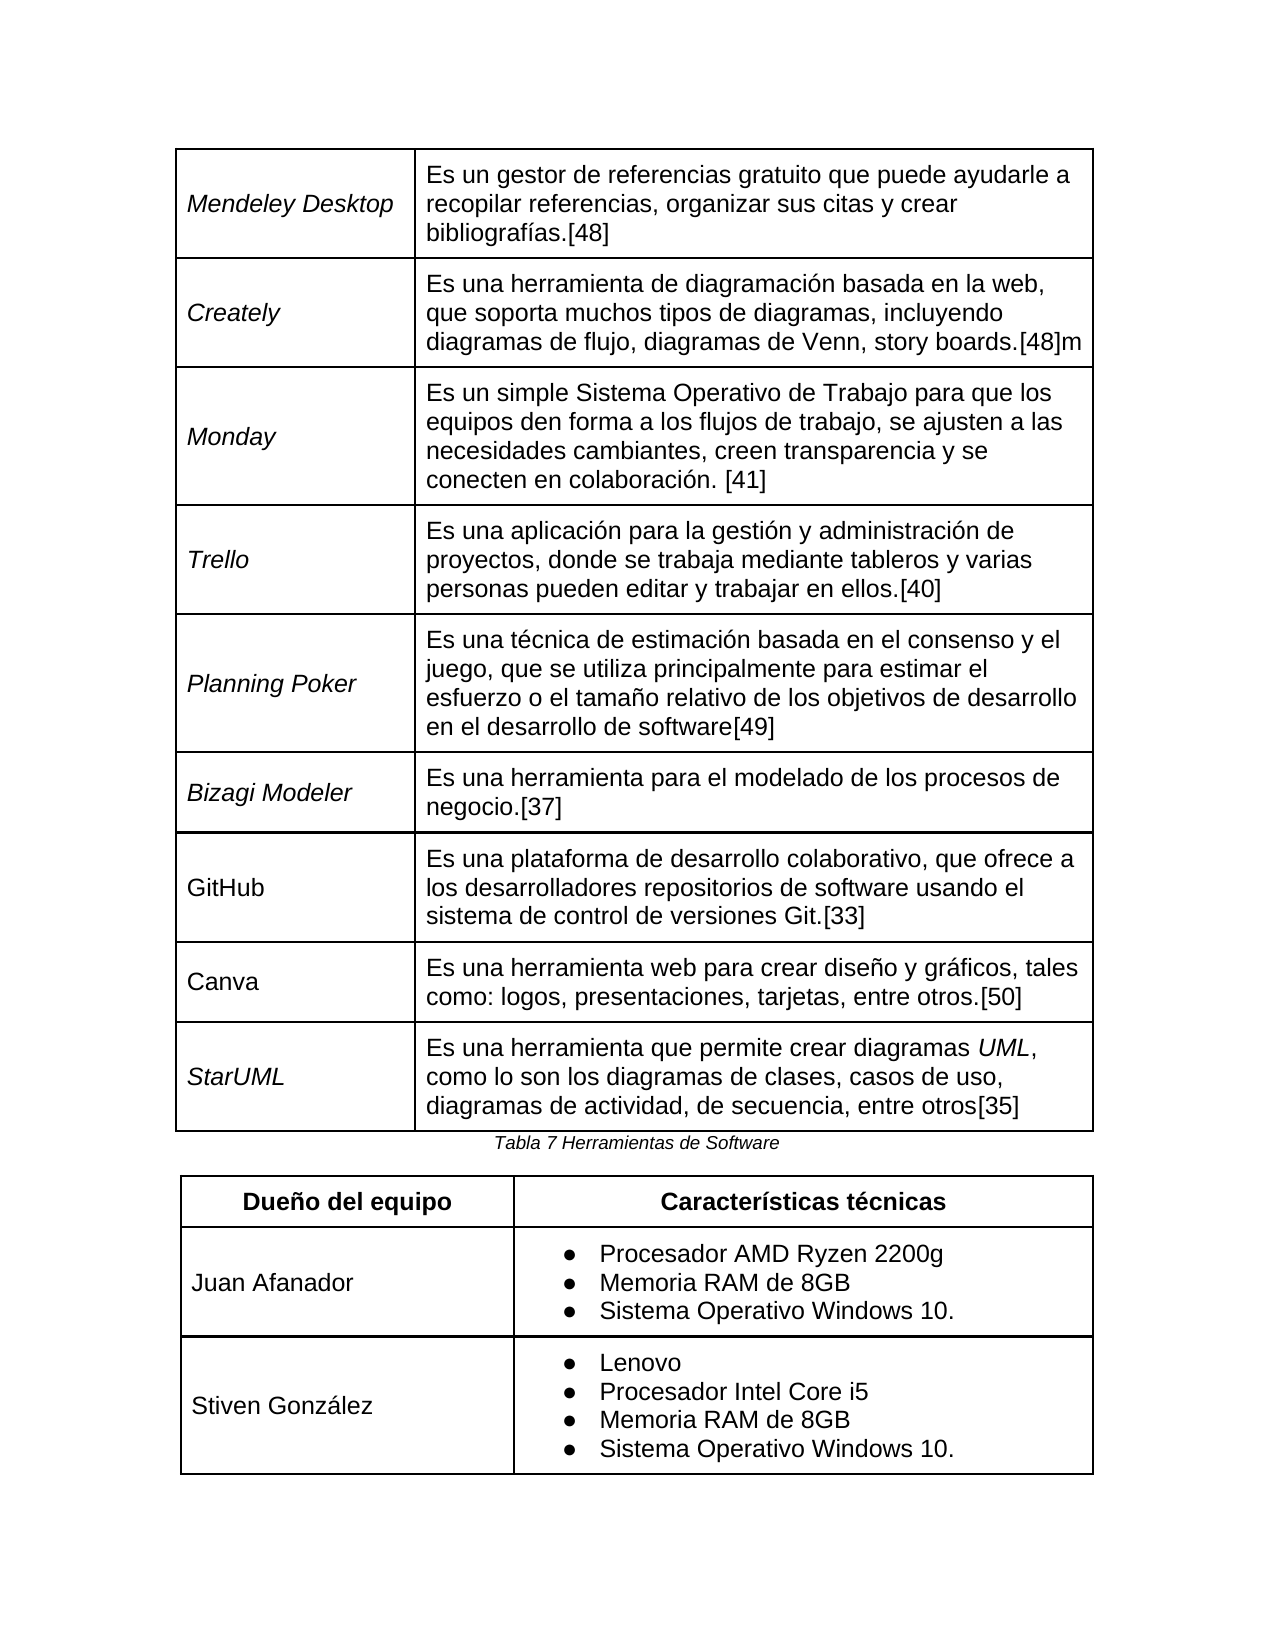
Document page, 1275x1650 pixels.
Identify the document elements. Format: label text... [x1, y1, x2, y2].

table_cell Stiven González [182, 1338, 513, 1473]
table_cell Mendeley Desktop [177, 150, 414, 257]
table_cell Es un simple Sistema Operativo de Trabajo para que los equipos den forma a los flujos de trabajo, se ajusten a las necesidades cambiantes, creen transparencia y se conecten en colaboración. [41] [416, 368, 1092, 504]
table_cell Es una aplicación para la gestión y administración de proyectos, donde se trabaja mediante tableros y varias personas pueden editar y trabajar en ellos.[40] [416, 506, 1092, 613]
table_cell Trello [177, 506, 414, 613]
table_cell Es una herramienta web para crear diseño y gráficos, tales como: logos, presentaciones, tarjetas, entre otros.[50] [416, 943, 1092, 1021]
table_cell Planning Poker [177, 615, 414, 751]
table_cell Es una herramienta para el modelado de los procesos de negocio.[37] [416, 753, 1092, 831]
table_cell Lenovo Procesador Intel Core i5 Memoria RAM de 8GB Sistema Operativo Windows 10. [515, 1338, 1092, 1473]
table_cell Es una herramienta de diagramación basada en la web, que soporta muchos tipos de diagramas, incluyendo diagramas de flujo, diagramas de Venn, story boards.[48]m [416, 259, 1092, 366]
text Tabla 7 Herramientas de Software [177, 1132, 1098, 1154]
table_cell Procesador AMD Ryzen 2200g Memoria RAM de 8GB Sistema Operativo Windows 10. [515, 1228, 1092, 1335]
table_cell Es un gestor de referencias gratuito que puede ayudarle a recopilar referencias, organizar sus citas y crear bibliografías.[48] [416, 150, 1092, 257]
table_cell Bizagi Modeler [177, 753, 414, 831]
table_cell Es una técnica de estimación basada en el consenso y el juego, que se utiliza principalmente para estimar el esfuerzo o el tamaño relativo de los objetivos de desarrollo en el desarrollo de software[49] [416, 615, 1092, 751]
table_cell Juan Afanador [182, 1228, 513, 1335]
table_cell StarUML [177, 1023, 414, 1130]
table_header Dueño del equipo [182, 1177, 513, 1226]
table_cell Es una herramienta que permite crear diagramas UML, como lo son los diagramas de clases, casos de uso, diagramas de actividad, de secuencia, entre otros[35] [416, 1023, 1092, 1130]
table_cell Monday [177, 368, 414, 504]
table_header Características técnicas [515, 1177, 1092, 1226]
table_cell Canva [177, 943, 414, 1021]
table_cell GitHub [177, 834, 414, 941]
table_cell Es una plataforma de desarrollo colaborativo, que ofrece a los desarrolladores repositorios de software usando el sistema de control de versiones Git.[33] [416, 834, 1092, 941]
table_cell Creately [177, 259, 414, 366]
